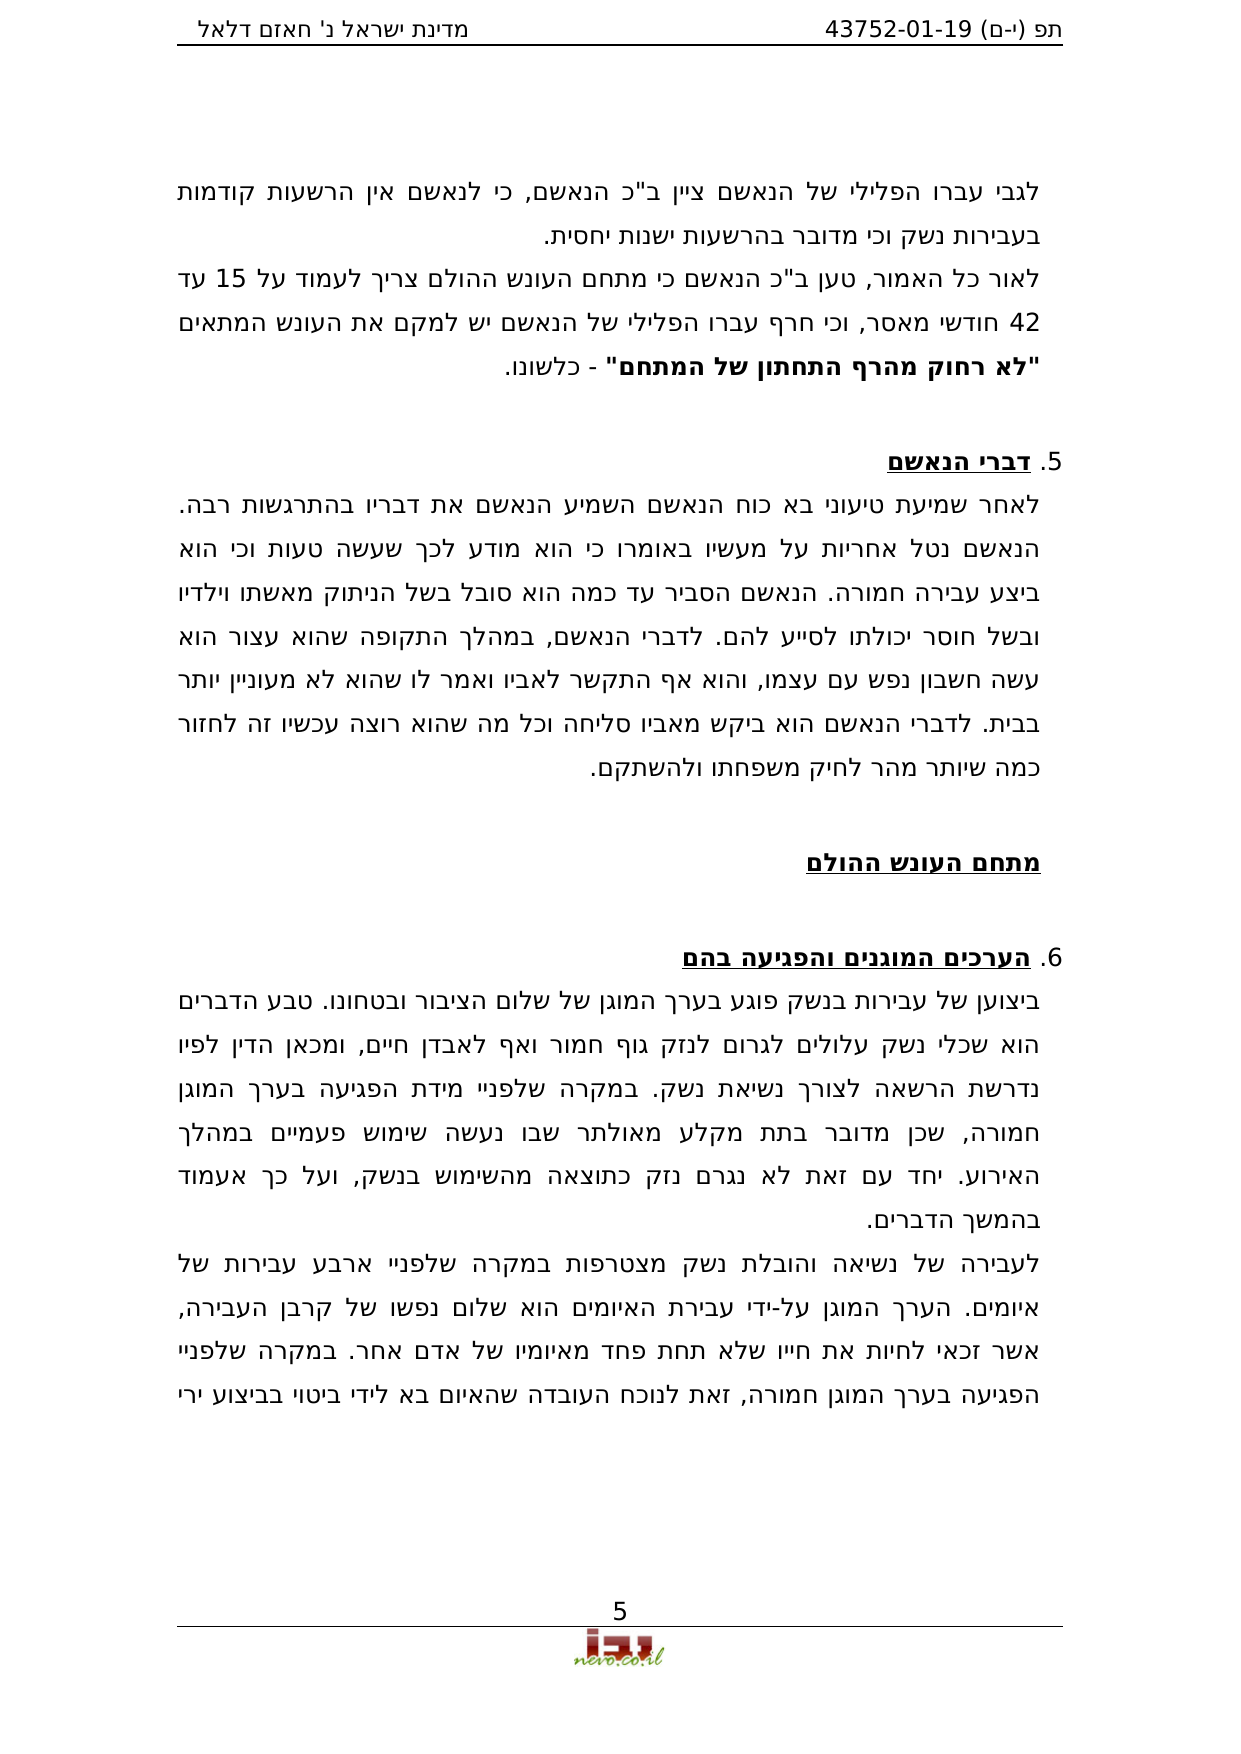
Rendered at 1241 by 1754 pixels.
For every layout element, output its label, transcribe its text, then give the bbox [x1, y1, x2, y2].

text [177, 1249, 1041, 1409]
picture [574, 1628, 666, 1667]
text ביצוען של עבירות בנשק פוגע בערך המוגן של שלום הציבור ובטחונו. טבע הדברים הוא שכלי נשק עלולים לגרום לנזק גוף חמור ואף לאבדן חיים, ומכאן הדין לפיו נדרשת הרשאה לצורך נשיאת נשק. במקרה שלפניי מידת הפגיעה בערך המוגן חמורה, שכן מדובר בתת מקלע מאולתר שבו נעשה שימוש פעמיים במהלך האירוע. יחד עם זאת לא נגרם נזק כתוצאה מהשימוש בנשק, ועל כך אעמוד בהמשך הדברים. [177, 987, 1041, 1234]
text לאור כל האמור, טען ב"כ הנאשם כי מתחם העונש ההולם צריך לעמוד על 15 עד 42 חודשי מאסר, וכי חרף עברו הפלילי של הנאשם יש למקם את העונש המתאים "לא רחוק מהרף התחתון של המתחם" - כלשונו. [177, 265, 1041, 381]
text לאחר שמיעת טיעוני בא כוח הנאשם השמיע הנאשם את דבריו בהתרגשות רבה. הנאשם נטל אחריות על מעשיו באומרו כי הוא מודע לכך שעשה טעות וכי הוא ביצע עבירה חמורה. הנאשם הסביר עד כמה הוא סובל בשל הניתוק מאשתו וילדיו ובשל חוסר יכולתו לסייע להם. לדברי הנאשם, במהלך התקופה שהוא עצור הוא עשה חשבון נפש עם עצמו, והוא אף התקשר לאביו ואמר לו שהוא לא מעוניין יותר בבית. לדברי הנאשם הוא ביקש מאביו סליחה וכל מה שהוא רוצה עכשיו זה לחזור כמה שיותר מהר לחיק משפחתו ולהשתקם. [177, 491, 1063, 782]
text מתחם העונש ההולם [177, 848, 1041, 877]
text לגבי עברו הפלילי של הנאשם ציין ב"כ הנאשם, כי לנאשם אין הרשעות קודמות בעבירות נשק וכי מדובר בהרשעות ישנות יחסית. [177, 177, 1041, 250]
text 5. דברי הנאשם [177, 447, 1063, 476]
text 6. הערכים המוגנים והפגיעה בהם [177, 943, 1063, 972]
